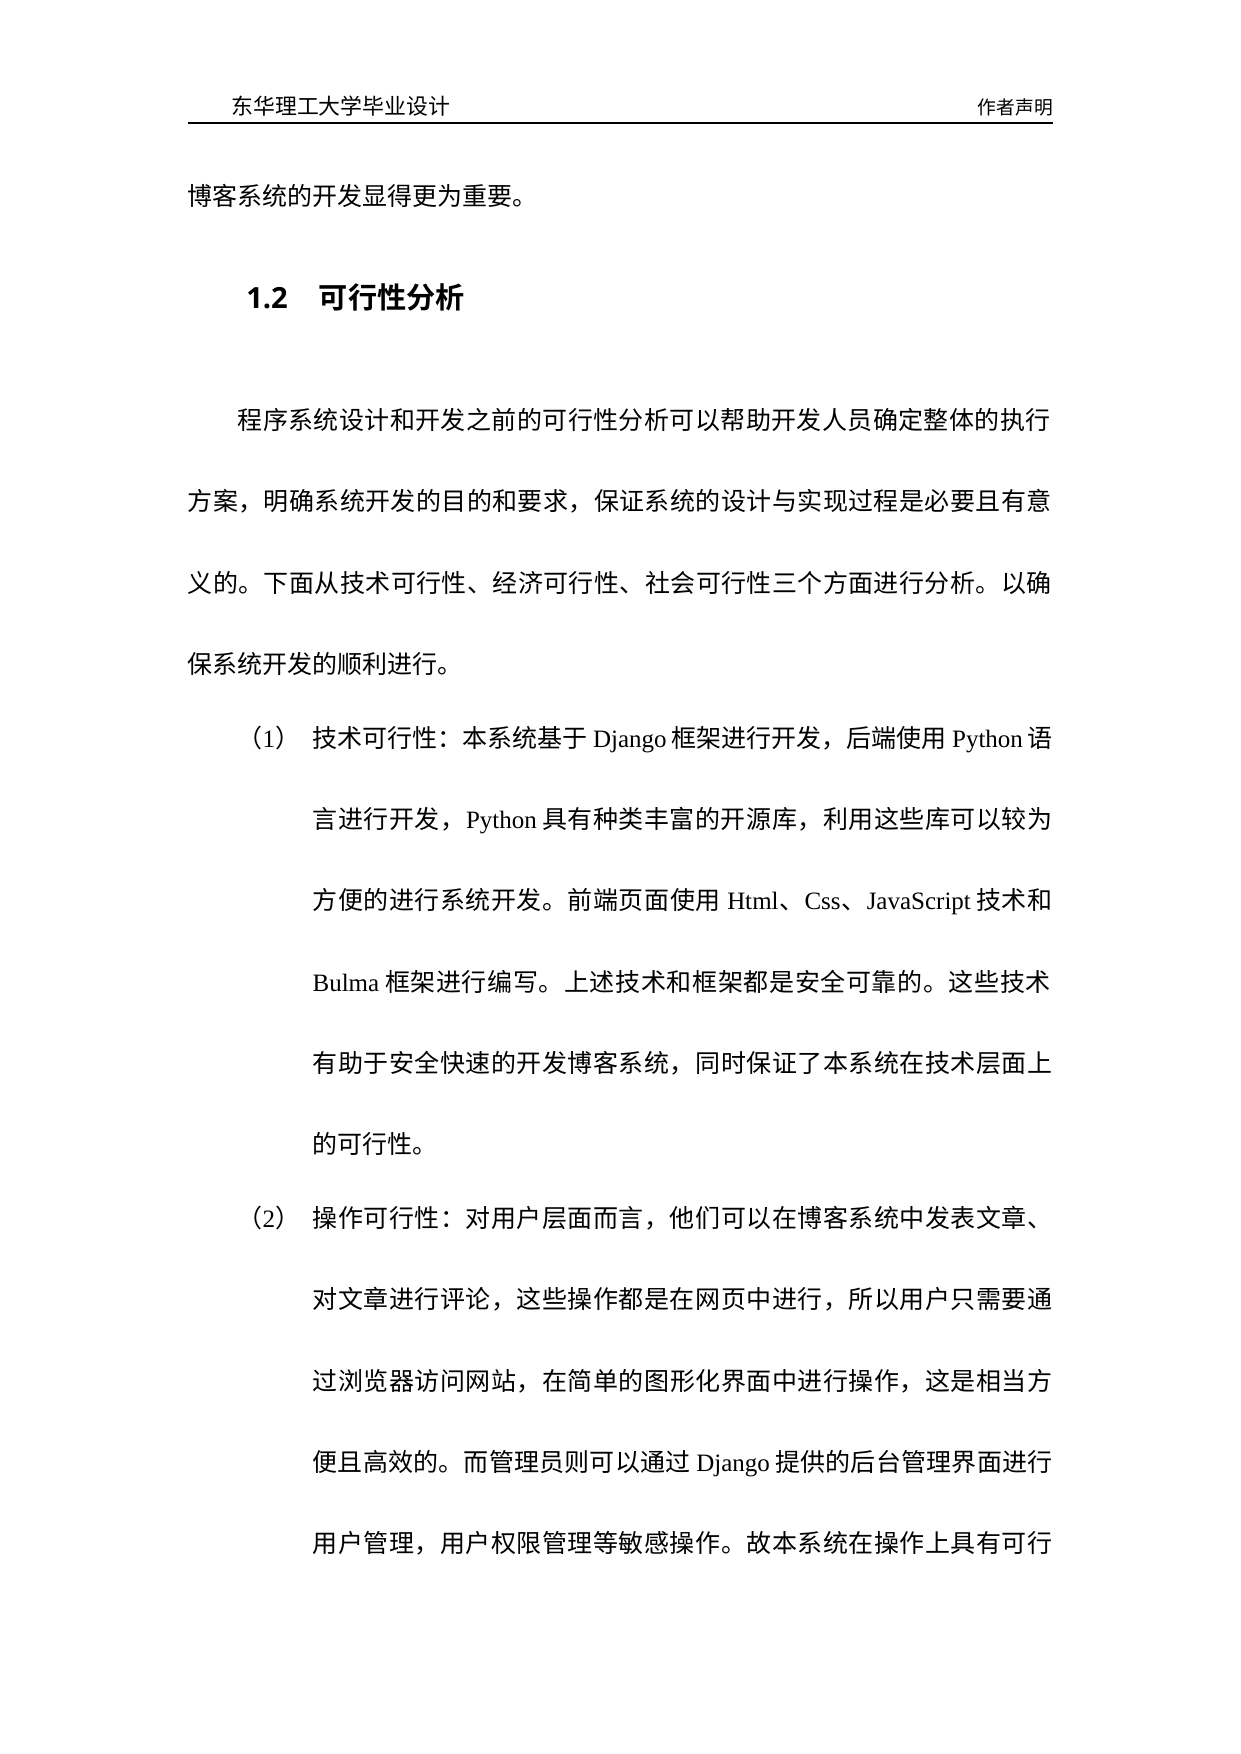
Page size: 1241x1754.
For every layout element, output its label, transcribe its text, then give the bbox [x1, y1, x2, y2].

list 技术可行性：本系统基于Django框架进行开发，后端使用Python语言进行开发，Python具有种类丰富的开源库，利用这些库可以较为方便的进行系统开发。前端页面使用Html、Css、JavaScript技术和Bulma框架进行编写。上述技术和框架都是安全可靠的。这些技术有助于安全快速的开发博客系统，同时保证了本系统在技术层面上的可行性。 [237, 704, 1053, 1175]
text 程序系统设计和开发之前的可行性分析可以帮助开发人员确定整体的执行方案，明确系统开发的目的和要求，保证系统的设计与实现过程是必要且有意义的。下面从技术可行性、经济可行性、社会可行性三个方面进行分析。以确保系统开发的顺利进行。 [187, 386, 1053, 695]
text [187, 162, 1053, 227]
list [237, 1184, 1053, 1574]
subtitle 1.2 可行性分析 [187, 263, 1053, 328]
